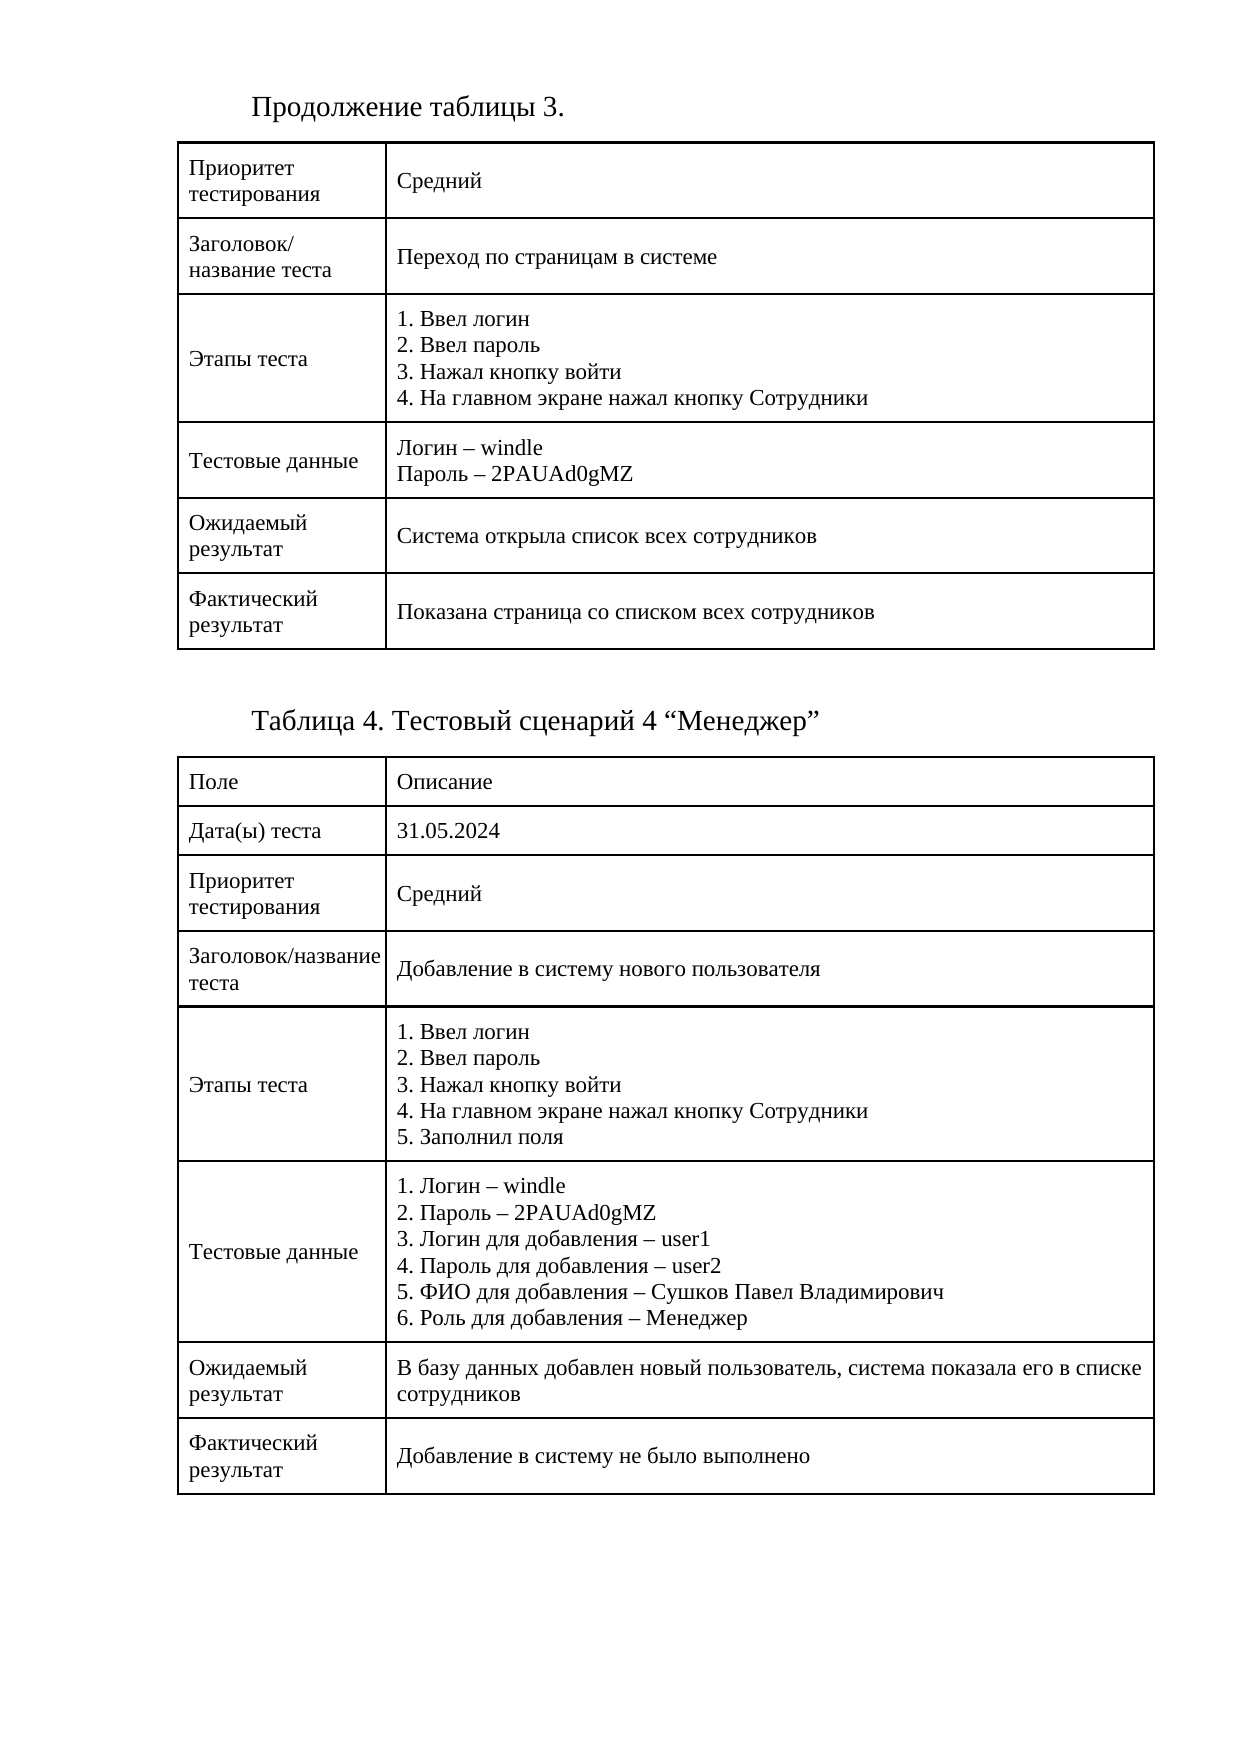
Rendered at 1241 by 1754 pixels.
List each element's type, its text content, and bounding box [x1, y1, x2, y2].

text Продолжение таблицы 3. [177, 89, 1152, 122]
table_cell Дата(ы) теста [179, 807, 385, 854]
table_cell 1. Логин – windle 2. Пароль – 2PAUAd0gMZ 3. Логин для добавления – user1 4. Пароль для добавления – user2 5. ФИО для добавления – Сушков Павел Владимирович 6. Роль для добавления – Менеджер [387, 1162, 1153, 1341]
table_cell Система открыла список всех сотрудников [387, 499, 1153, 572]
table_header Приоритет тестирования [179, 144, 385, 217]
table_cell Этапы теста [179, 295, 385, 421]
table_cell Приоритет тестирования [179, 856, 385, 930]
table_cell Переход по страницам в системе [387, 219, 1153, 293]
table_cell Добавление в систему не было выполнено [387, 1419, 1153, 1492]
text Таблица 4. Тестовый сценарий 4 “Менеджер” [177, 703, 1152, 736]
table_cell Фактический результат [179, 574, 385, 648]
table_header Средний [387, 144, 1153, 217]
table_cell 31.05.2024 [387, 807, 1153, 854]
table_cell Добавление в систему нового пользователя [387, 932, 1153, 1005]
table_cell Показана страница со списком всех сотрудников [387, 574, 1153, 648]
table_cell Ожидаемый результат [179, 499, 385, 572]
table_header Поле [179, 758, 385, 805]
table_cell Средний [387, 856, 1153, 930]
table_cell Логин – windle Пароль – 2PAUAd0gMZ [387, 423, 1153, 497]
table_cell 1. Ввел логин 2. Ввел пароль 3. Нажал кнопку войти 4. На главном экране нажал кнопку Сотрудники 5. Заполнил поля [387, 1008, 1153, 1160]
table_cell Тестовые данные [179, 423, 385, 497]
table_cell Тестовые данные [179, 1162, 385, 1341]
table_header Описание [387, 758, 1153, 805]
table_cell 1. Ввел логин 2. Ввел пароль 3. Нажал кнопку войти 4. На главном экране нажал кнопку Сотрудники [387, 295, 1153, 421]
table_cell В базу данных добавлен новый пользователь, система показала его в списке сотрудников [387, 1343, 1153, 1417]
table_cell Этапы теста [179, 1008, 385, 1160]
table_cell Фактический результат [179, 1419, 385, 1492]
table_cell Заголовок/название теста [179, 932, 385, 1005]
table_cell Ожидаемый результат [179, 1343, 385, 1417]
table_cell Заголовок/название теста [179, 219, 385, 293]
